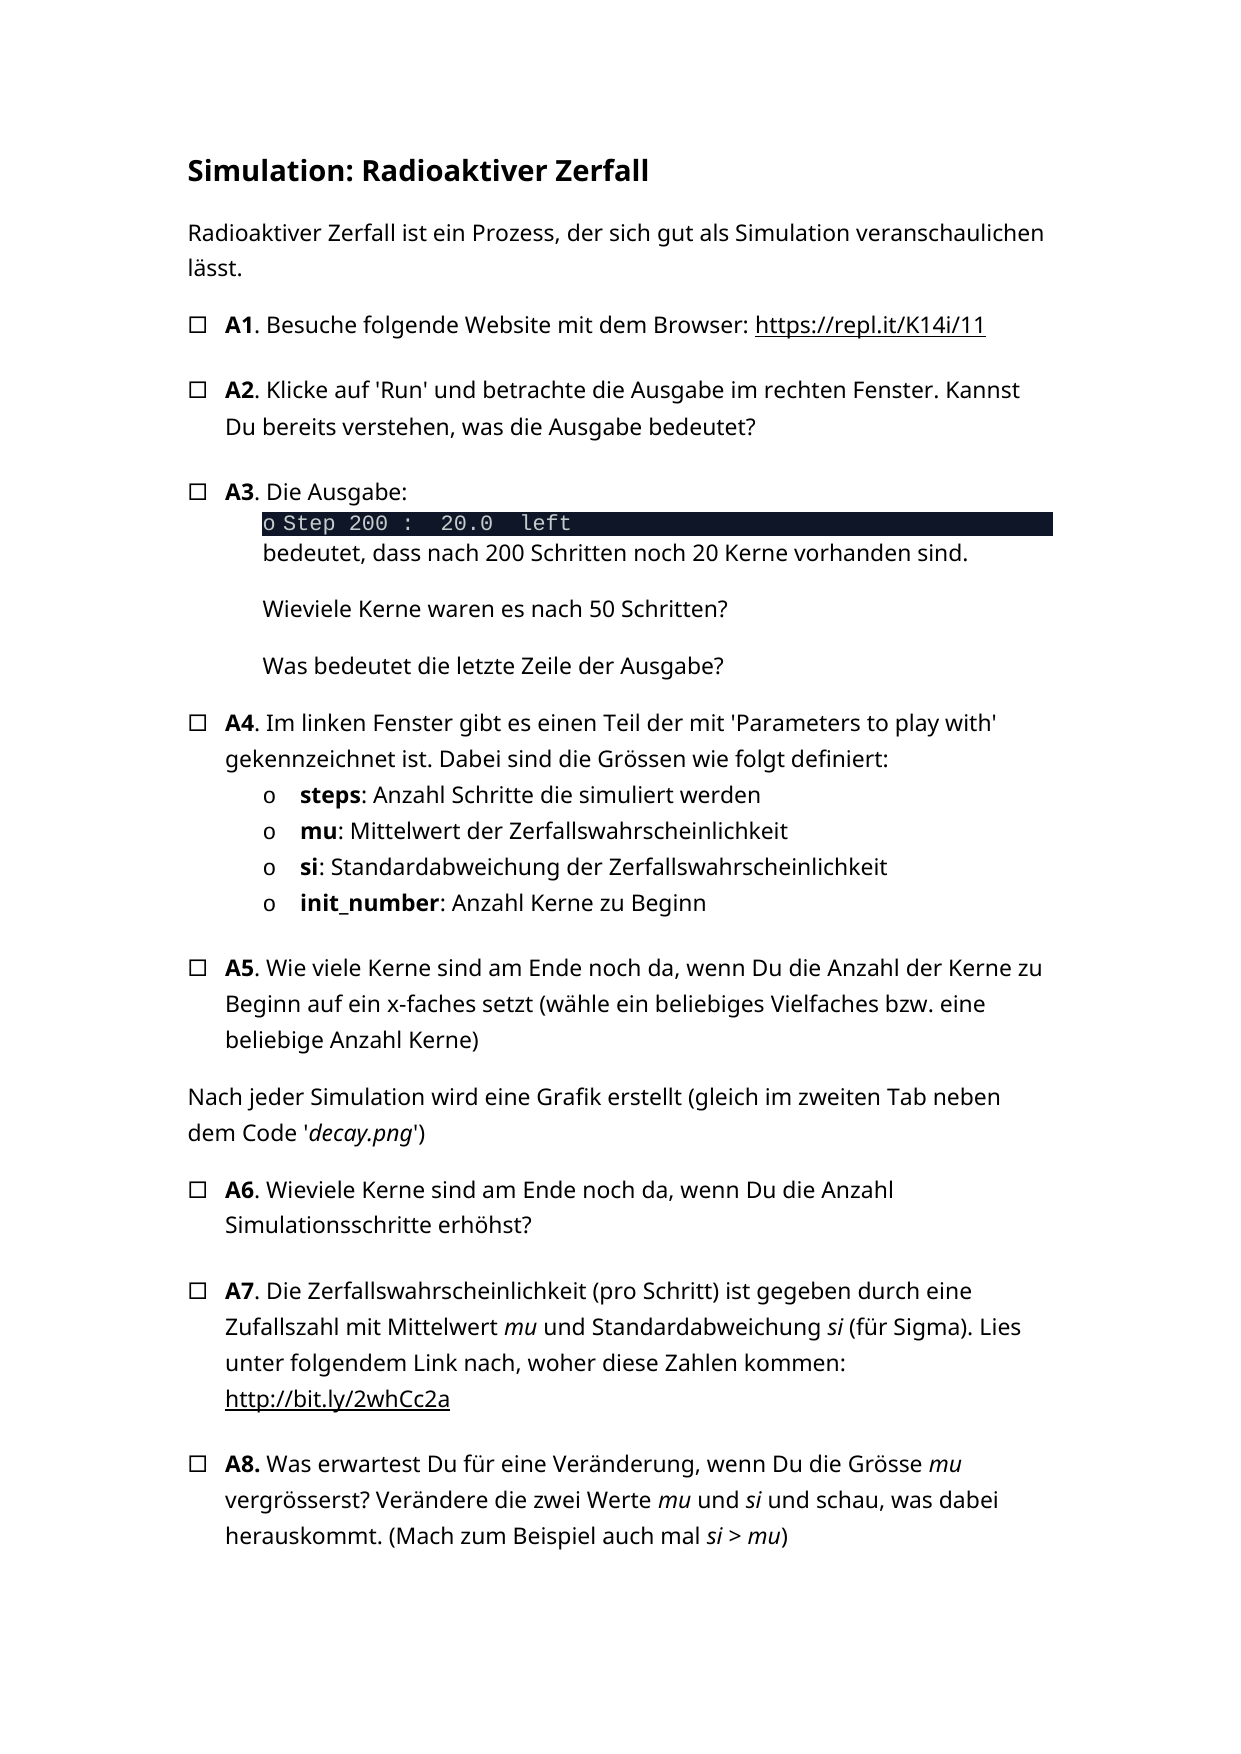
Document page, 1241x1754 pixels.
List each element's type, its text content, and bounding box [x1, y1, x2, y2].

list A5. Wie viele Kerne sind am Ende noch da, wenn Du die Anzahl der Kerne zu Beginn auf ein x-faches setzt (wähle ein beliebiges Vielfaches bzw. eine beliebige Anzahl Kerne) [187, 952, 1053, 1055]
list A2. Klicke auf 'Run' und betrachte die Ausgabe im rechten Fenster. Kannst Du bereits verstehen, was die Ausgabe bedeutet? [187, 374, 1053, 472]
list A1. Besuche folgende Website mit dem Browser: https://repl.it/K14i/11 [187, 309, 1053, 371]
list steps: Anzahl Schritte die simuliert werden [262, 779, 1053, 810]
list si: Standardabweichung der Zerfallswahrscheinlichkeit [262, 851, 1053, 882]
list A8. Was erwartest Du für eine Veränderung, wenn Du die Grösse mu vergrösserst? Verändere die zwei Werte mu und si und schau, was dabei herauskommt. (Mach zum Beispiel auch mal si > mu) [187, 1448, 1053, 1581]
text Nach jeder Simulation wird eine Grafik erstellt (gleich im zweiten Tab neben dem Code 'decay.png') [187, 1081, 1053, 1148]
text Was bedeutet die letzte Zeile der Ausgabe? [187, 650, 1053, 681]
text bedeutet, dass nach 200 Schritten noch 20 Kerne vorhanden sind. [187, 536, 1053, 568]
list A6. Wieviele Kerne sind am Ende noch da, wenn Du die Anzahl Simulationsschritte erhöhst? [187, 1173, 1053, 1271]
list mu: Mittelwert der Zerfallswahrscheinlichkeit [262, 815, 1053, 846]
text Wieviele Kerne waren es nach 50 Schritten? [187, 593, 1053, 624]
list A3. Die Ausgabe: [187, 476, 1053, 507]
list A7. Die Zerfallswahrscheinlichkeit (pro Schritt) ist gegeben durch eine Zufallszahl mit Mittelwert mu und Standardabweichung si (für Sigma). Lies unter folgendem Link nach, woher diese Zahlen kommen: http://bit.ly/2whCc2a [187, 1275, 1053, 1444]
text Radioaktiver Zerfall ist ein Prozess, der sich gut als Simulation veranschaulichen lässt. [187, 216, 1053, 284]
list A4. Im linken Fenster gibt es einen Teil der mit 'Parameters to play with' gekennzeichnet ist. Dabei sind die Grössen wie folgt definiert: [187, 707, 1053, 774]
list init_number: Anzahl Kerne zu Beginn [262, 887, 1053, 948]
list Step 200 : 20.0 left [262, 512, 1053, 536]
text Simulation: Radioaktiver Zerfall [187, 150, 1053, 190]
